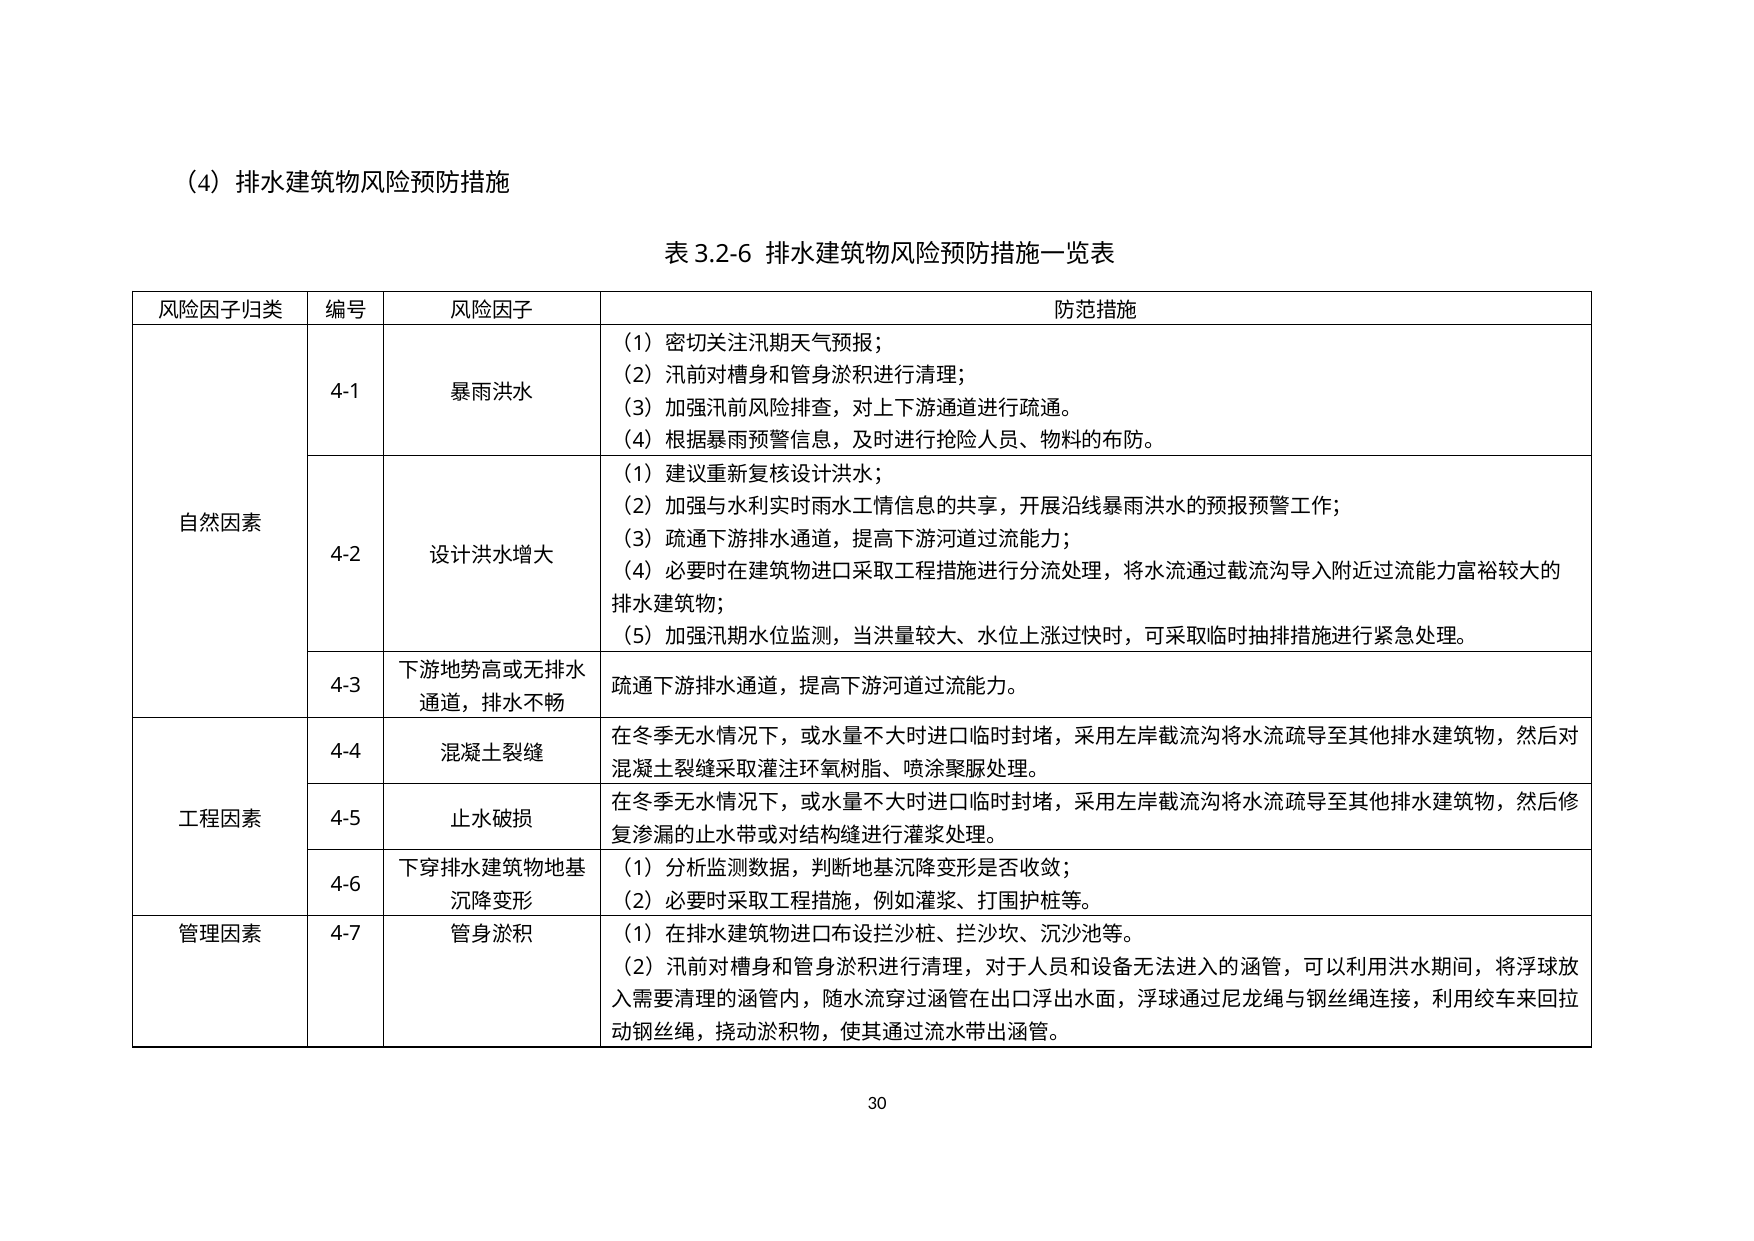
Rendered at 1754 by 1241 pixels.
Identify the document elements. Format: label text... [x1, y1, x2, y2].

table_cell 4-4 [308, 718, 383, 783]
table_cell 在冬季无水情况下，或水量不大时进口临时封堵，采用左岸截流沟将水流疏导至其他排水建筑物，然后修复渗漏的止水带或对结构缝进行灌浆处理。 [601, 784, 1591, 849]
table_cell （1）分析监测数据，判断地基沉降变形是否收敛； （2）必要时采取工程措施，例如灌浆、打围护桩等。 [601, 850, 1591, 915]
table_cell 止水破损 [384, 784, 600, 849]
text 表3.2-6 排水建筑物风险预防措施一览表 [148, 219, 1606, 284]
table_cell 工程因素 [133, 718, 307, 915]
table_header 风险因子 [384, 292, 600, 324]
table_cell 4-6 [308, 850, 383, 915]
table_cell 4-1 [308, 325, 383, 455]
text （4）排水建筑物风险预防措施 [148, 148, 1606, 213]
table_cell 设计洪水增大 [384, 456, 600, 651]
table_header 风险因子归类 [133, 292, 307, 324]
table_header 编号 [308, 292, 383, 324]
table_cell 管理因素 [133, 916, 307, 1046]
table_cell 自然因素 [133, 325, 307, 717]
table_cell 在冬季无水情况下，或水量不大时进口临时封堵，采用左岸截流沟将水流疏导至其他排水建筑物，然后对混凝土裂缝采取灌注环氧树脂、喷涂聚脲处理。 [601, 718, 1591, 783]
table_cell 混凝土裂缝 [384, 718, 600, 783]
table_header 防范措施 [601, 292, 1591, 324]
table_cell 4-2 [308, 456, 383, 651]
table_cell 管身淤积 [384, 916, 600, 1046]
table_cell 4-5 [308, 784, 383, 849]
table_cell 下游地势高或无排水通道，排水不畅 [384, 652, 600, 717]
table_cell （1）建议重新复核设计洪水； （2）加强与水利实时雨水工情信息的共享，开展沿线暴雨洪水的预报预警工作； （3）疏通下游排水通道，提高下游河道过流能力； （4）必要时在建筑物进口采取工程措施进行分流处理，将水流通过截流沟导入附近过流能力富裕较大的排水建筑物； （5）加强汛期水位监测，当洪量较大、水位上涨过快时，可采取临时抽排措施进行紧急处理。 [601, 456, 1591, 651]
table_cell （1）在排水建筑物进口布设拦沙桩、拦沙坎、沉沙池等。 （2）汛前对槽身和管身淤积进行清理，对于人员和设备无法进入的涵管，可以利用洪水期间，将浮球放入需要清理的涵管内，随水流穿过涵管在出口浮出水面，浮球通过尼龙绳与钢丝绳连接，利用绞车来回拉动钢丝绳，挠动淤积物，使其通过流水带出涵管。 [601, 916, 1591, 1046]
table_cell 4-7 [308, 916, 383, 1046]
table_cell 4-3 [308, 652, 383, 717]
table_cell （1）密切关注汛期天气预报； （2）汛前对槽身和管身淤积进行清理； （3）加强汛前风险排查，对上下游通道进行疏通。 （4）根据暴雨预警信息，及时进行抢险人员、物料的布防。 [601, 325, 1591, 455]
table_cell 疏通下游排水通道，提高下游河道过流能力。 [601, 652, 1591, 717]
table_cell 暴雨洪水 [384, 325, 600, 455]
table_cell 下穿排水建筑物地基沉降变形 [384, 850, 600, 915]
